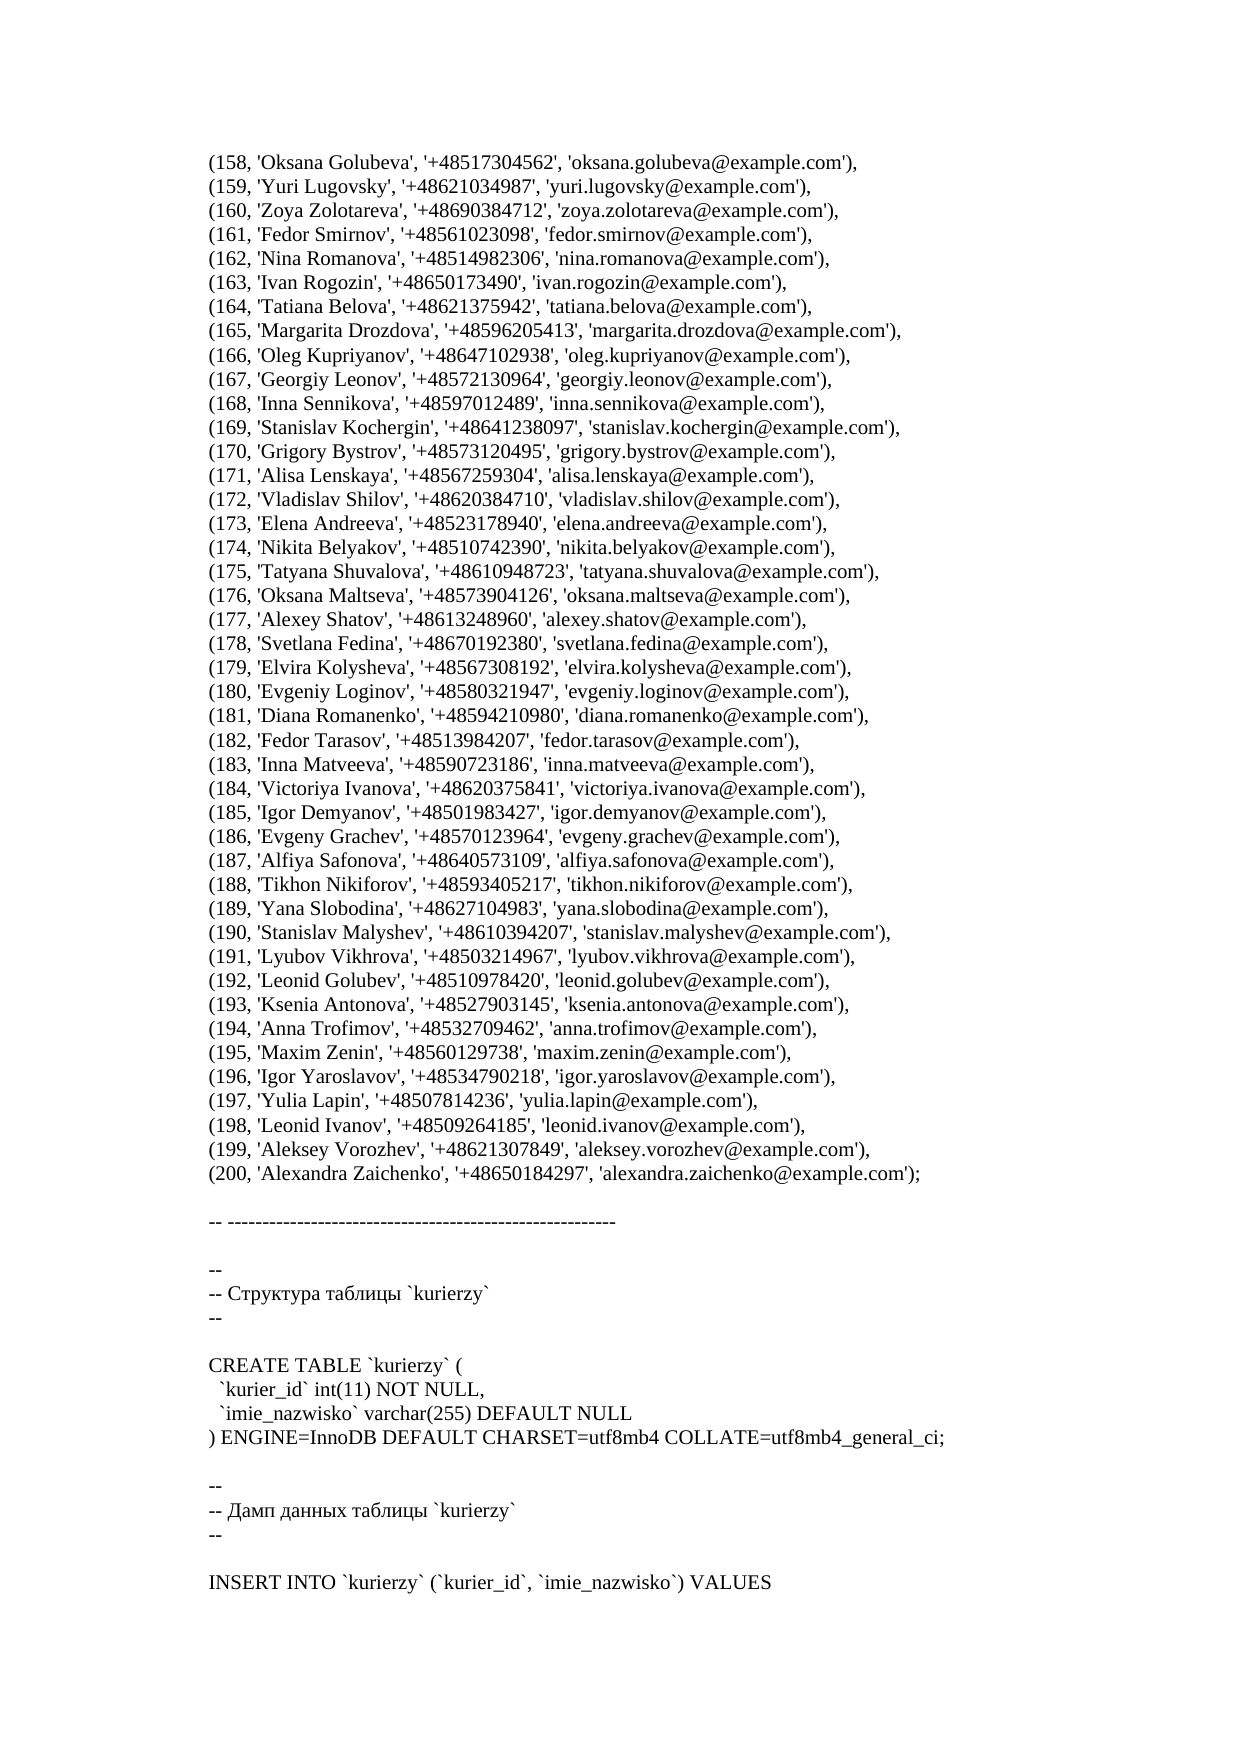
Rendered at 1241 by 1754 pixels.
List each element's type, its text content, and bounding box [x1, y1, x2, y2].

list (185, 'Igor Demyanov', '+48501983427', 'igor.demyanov@example.com'), [187, 800, 1053, 824]
list (199, 'Aleksey Vorozhev', '+48621307849', 'aleksey.vorozhev@example.com'), [187, 1137, 1053, 1161]
list -- [187, 1305, 1053, 1329]
list (176, 'Oksana Maltseva', '+48573904126', 'oksana.maltseva@example.com'), [187, 583, 1053, 607]
list `imie_nazwisko` varchar(255) DEFAULT NULL [187, 1401, 1053, 1425]
list -- Структура таблицы `kurierzy` [187, 1281, 1053, 1305]
list (182, 'Fedor Tarasov', '+48513984207', 'fedor.tarasov@example.com'), [187, 727, 1053, 752]
list (184, 'Victoriya Ivanova', '+48620375841', 'victoriya.ivanova@example.com'), [187, 776, 1053, 800]
list (196, 'Igor Yaroslavov', '+48534790218', 'igor.yaroslavov@example.com'), [187, 1064, 1053, 1088]
list (163, 'Ivan Rogozin', '+48650173490', 'ivan.rogozin@example.com'), [187, 270, 1053, 294]
list (198, 'Leonid Ivanov', '+48509264185', 'leonid.ivanov@example.com'), [187, 1112, 1053, 1137]
list (186, 'Evgeny Grachev', '+48570123964', 'evgeny.grachev@example.com'), [187, 824, 1053, 848]
list ) ENGINE=InnoDB DEFAULT CHARSET=utf8mb4 COLLATE=utf8mb4_general_ci; [187, 1425, 1053, 1449]
list (169, 'Stanislav Kochergin', '+48641238097', 'stanislav.kochergin@example.com'), [187, 415, 1053, 439]
list (191, 'Lyubov Vikhrova', '+48503214967', 'lyubov.vikhrova@example.com'), [187, 944, 1053, 968]
list (181, 'Diana Romanenko', '+48594210980', 'diana.romanenko@example.com'), [187, 703, 1053, 727]
list (161, 'Fedor Smirnov', '+48561023098', 'fedor.smirnov@example.com'), [187, 222, 1053, 246]
list (197, 'Yulia Lapin', '+48507814236', 'yulia.lapin@example.com'), [187, 1088, 1053, 1112]
list (193, 'Ksenia Antonova', '+48527903145', 'ksenia.antonova@example.com'), [187, 992, 1053, 1016]
list (166, 'Oleg Kupriyanov', '+48647102938', 'oleg.kupriyanov@example.com'), [187, 342, 1053, 367]
list (173, 'Elena Andreeva', '+48523178940', 'elena.andreeva@example.com'), [187, 511, 1053, 535]
list -- [187, 1257, 1053, 1281]
list (172, 'Vladislav Shilov', '+48620384710', 'vladislav.shilov@example.com'), [187, 487, 1053, 511]
list (168, 'Inna Sennikova', '+48597012489', 'inna.sennikova@example.com'), [187, 391, 1053, 415]
list (180, 'Evgeniy Loginov', '+48580321947', 'evgeniy.loginov@example.com'), [187, 679, 1053, 703]
list (160, 'Zoya Zolotareva', '+48690384712', 'zoya.zolotareva@example.com'), [187, 198, 1053, 222]
list -- [187, 1522, 1053, 1546]
list CREATE TABLE `kurierzy` ( [187, 1353, 1053, 1377]
list (167, 'Georgiy Leonov', '+48572130964', 'georgiy.leonov@example.com'), [187, 367, 1053, 391]
list (178, 'Svetlana Fedina', '+48670192380', 'svetlana.fedina@example.com'), [187, 631, 1053, 655]
list (187, 'Alfiya Safonova', '+48640573109', 'alfiya.safonova@example.com'), [187, 848, 1053, 872]
list (183, 'Inna Matveeva', '+48590723186', 'inna.matveeva@example.com'), [187, 752, 1053, 776]
list (165, 'Margarita Drozdova', '+48596205413', 'margarita.drozdova@example.com'), [187, 318, 1053, 342]
list (195, 'Maxim Zenin', '+48560129738', 'maxim.zenin@example.com'), [187, 1040, 1053, 1064]
list (162, 'Nina Romanova', '+48514982306', 'nina.romanova@example.com'), [187, 246, 1053, 270]
list -- [187, 1473, 1053, 1497]
list (159, 'Yuri Lugovsky', '+48621034987', 'yuri.lugovsky@example.com'), [187, 174, 1053, 198]
list (175, 'Tatyana Shuvalova', '+48610948723', 'tatyana.shuvalova@example.com'), [187, 559, 1053, 583]
list (189, 'Yana Slobodina', '+48627104983', 'yana.slobodina@example.com'), [187, 896, 1053, 920]
list (158, 'Oksana Golubeva', '+48517304562', 'oksana.golubeva@example.com'), [187, 150, 1053, 174]
list (190, 'Stanislav Malyshev', '+48610394207', 'stanislav.malyshev@example.com'), [187, 920, 1053, 944]
list `kurier_id` int(11) NOT NULL, [187, 1377, 1053, 1401]
list -- -------------------------------------------------------- [187, 1209, 1053, 1233]
list (192, 'Leonid Golubev', '+48510978420', 'leonid.golubev@example.com'), [187, 968, 1053, 992]
list (174, 'Nikita Belyakov', '+48510742390', 'nikita.belyakov@example.com'), [187, 535, 1053, 559]
list (171, 'Alisa Lenskaya', '+48567259304', 'alisa.lenskaya@example.com'), [187, 463, 1053, 487]
list (194, 'Anna Trofimov', '+48532709462', 'anna.trofimov@example.com'), [187, 1016, 1053, 1040]
list (188, 'Tikhon Nikiforov', '+48593405217', 'tikhon.nikiforov@example.com'), [187, 872, 1053, 896]
list (179, 'Elvira Kolysheva', '+48567308192', 'elvira.kolysheva@example.com'), [187, 655, 1053, 679]
list (200, 'Alexandra Zaichenko', '+48650184297', 'alexandra.zaichenko@example.com'); [187, 1161, 1053, 1185]
list (164, 'Tatiana Belova', '+48621375942', 'tatiana.belova@example.com'), [187, 294, 1053, 318]
list -- Дамп данных таблицы `kurierzy` [187, 1497, 1053, 1522]
list (170, 'Grigory Bystrov', '+48573120495', 'grigory.bystrov@example.com'), [187, 439, 1053, 463]
list (177, 'Alexey Shatov', '+48613248960', 'alexey.shatov@example.com'), [187, 607, 1053, 631]
list INSERT INTO `kurierzy` (`kurier_id`, `imie_nazwisko`) VALUES [187, 1570, 1053, 1594]
